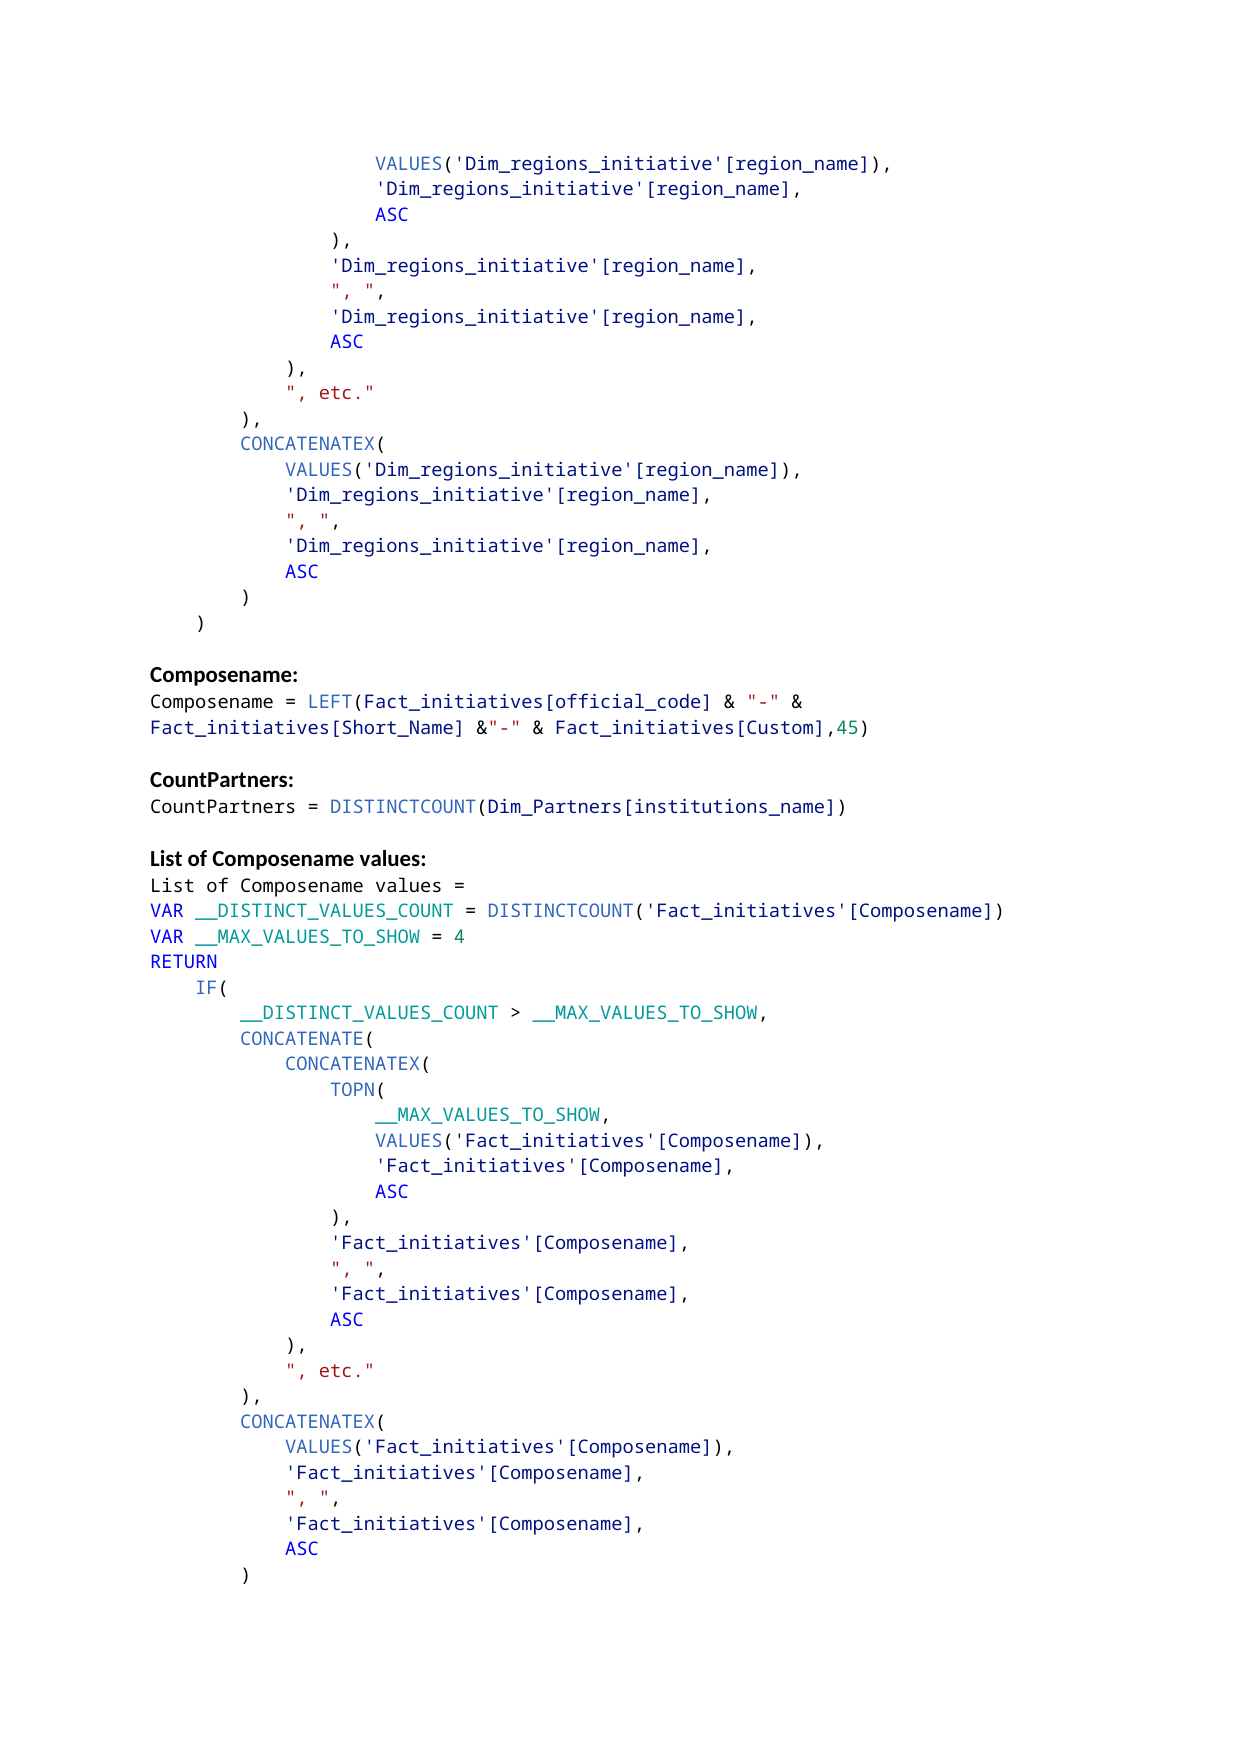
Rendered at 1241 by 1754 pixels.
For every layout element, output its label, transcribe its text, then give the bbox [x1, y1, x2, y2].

text 'Dim_regions_initiative'[region_name], [150, 303, 1090, 329]
text ) [150, 1561, 1090, 1587]
text 'Fact_initiatives'[Composename], [150, 1153, 1090, 1178]
text ASC [150, 1178, 1090, 1204]
text ), [150, 1382, 1090, 1408]
text ASC [150, 1536, 1090, 1561]
text ", etc." [150, 380, 1090, 405]
text CountPartners: [150, 765, 1090, 793]
text 'Dim_regions_initiative'[region_name], [150, 533, 1090, 558]
text ) [150, 584, 1090, 609]
text ", ", [150, 1484, 1090, 1510]
text ", ", [150, 278, 1090, 303]
text List of Composename values: [150, 844, 1090, 872]
text ), [150, 1331, 1090, 1357]
text RETURN [150, 949, 1090, 974]
text 'Fact_initiatives'[Composename], [150, 1459, 1090, 1484]
text VALUES('Dim_regions_initiative'[region_name]), [150, 456, 1090, 482]
text TOPN( [150, 1076, 1090, 1102]
text ", ", [150, 507, 1090, 533]
text 'Dim_regions_initiative'[region_name], [150, 482, 1090, 507]
text __DISTINCT_VALUES_COUNT > __MAX_VALUES_TO_SHOW, [150, 1000, 1090, 1025]
text 'Fact_initiatives'[Composename], [150, 1229, 1090, 1255]
text Composename: [150, 660, 1090, 688]
text VAR __DISTINCT_VALUES_COUNT = DISTINCTCOUNT('Fact_initiatives'[Composename]) [150, 898, 1090, 923]
text Composename = LEFT(Fact_initiatives[official_code] & "-" & Fact_initiatives[Short_Name] &"-" & Fact_initiatives[Custom],45) [150, 688, 1090, 739]
text 'Fact_initiatives'[Composename], [150, 1280, 1090, 1306]
text List of Composename values = [150, 872, 1090, 898]
text VALUES('Dim_regions_initiative'[region_name]), [150, 150, 1090, 176]
text 'Dim_regions_initiative'[region_name], [150, 176, 1090, 201]
text ASC [150, 558, 1090, 584]
text CONCATENATE( [150, 1025, 1090, 1051]
text VAR __MAX_VALUES_TO_SHOW = 4 [150, 923, 1090, 949]
text IF( [150, 974, 1090, 1000]
text CONCATENATEX( [150, 1051, 1090, 1076]
text ASC [150, 1306, 1090, 1331]
text 'Dim_regions_initiative'[region_name], [150, 252, 1090, 278]
text ), [150, 354, 1090, 380]
text 'Fact_initiatives'[Composename], [150, 1510, 1090, 1536]
text ASC [150, 201, 1090, 227]
text CountPartners = DISTINCTCOUNT(Dim_Partners[institutions_name]) [150, 793, 1090, 818]
text VALUES('Fact_initiatives'[Composename]), [150, 1433, 1090, 1459]
text ), [150, 405, 1090, 431]
text CONCATENATEX( [150, 1408, 1090, 1433]
text ), [150, 1204, 1090, 1229]
text __MAX_VALUES_TO_SHOW, [150, 1102, 1090, 1127]
text ) [150, 609, 1090, 635]
text ", etc." [150, 1357, 1090, 1382]
text ), [150, 227, 1090, 252]
text CONCATENATEX( [150, 431, 1090, 456]
text ", ", [150, 1255, 1090, 1280]
text VALUES('Fact_initiatives'[Composename]), [150, 1127, 1090, 1153]
text ASC [150, 329, 1090, 354]
